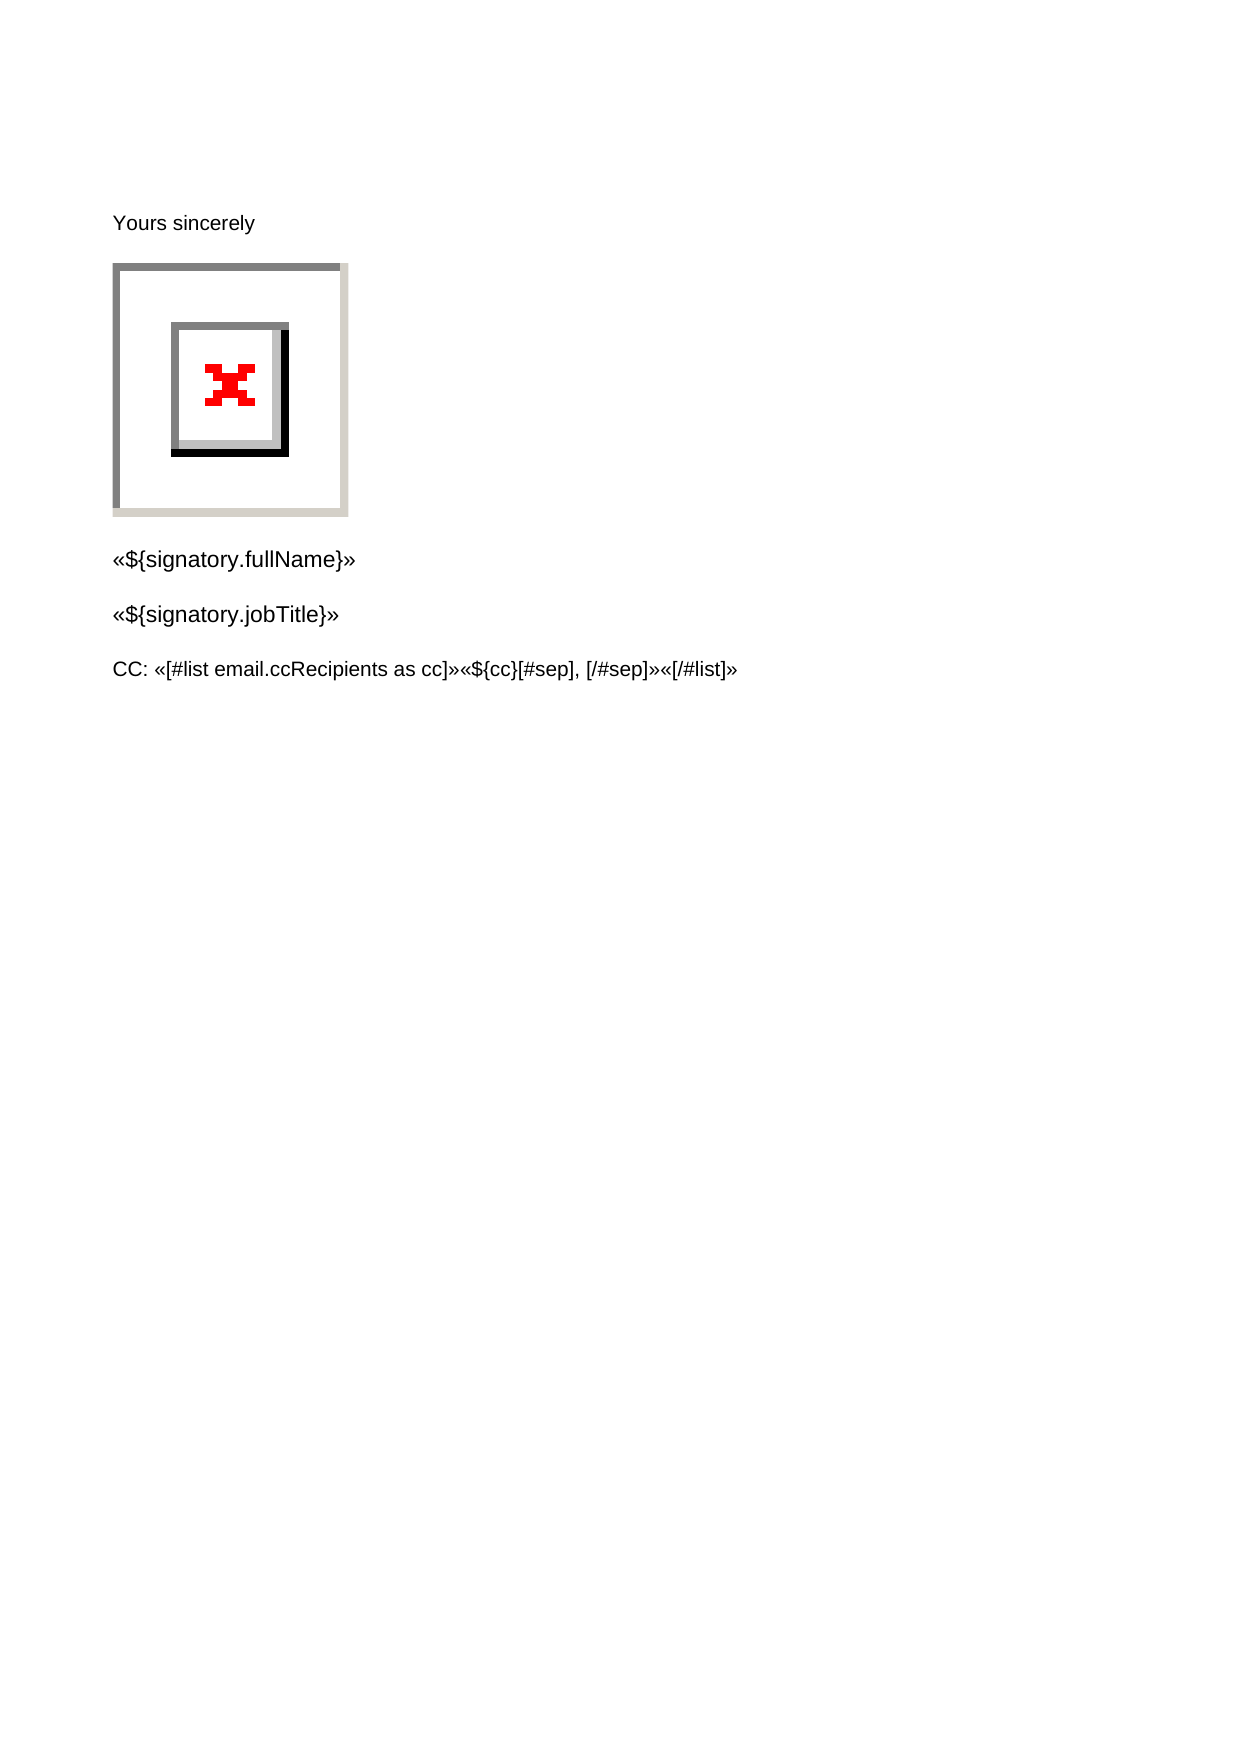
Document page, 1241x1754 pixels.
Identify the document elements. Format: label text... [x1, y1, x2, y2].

text «${signatory.fullName}» [112, 546, 1128, 572]
text «${signatory.jobTitle}» [112, 601, 1128, 628]
text Yours sincerely [112, 210, 1128, 234]
text CC: «[#list email.ccRecipients as cc]»«${cc}[#sep], [/#sep]»«[/#list]» [112, 657, 1128, 681]
picture [112, 263, 349, 517]
